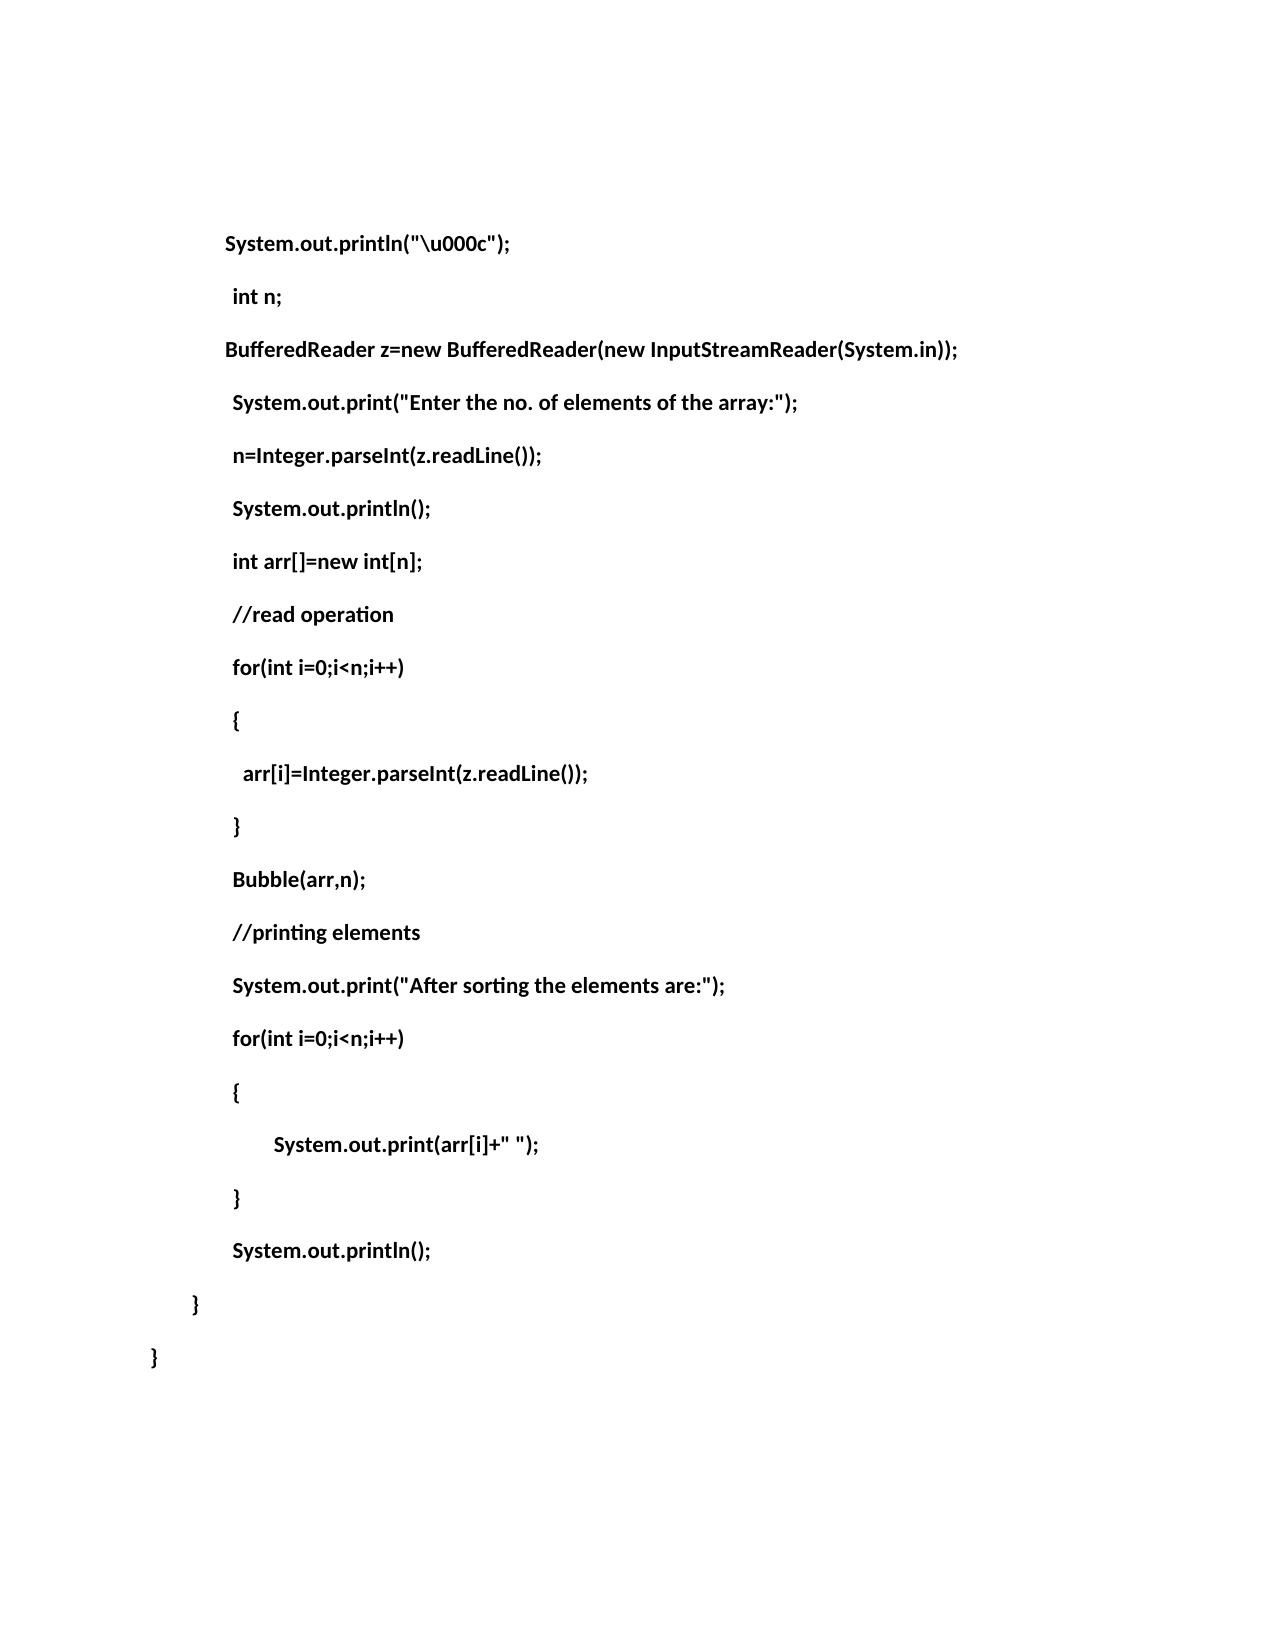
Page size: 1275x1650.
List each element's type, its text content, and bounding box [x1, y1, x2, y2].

text System.out.println(); [150, 494, 1125, 522]
text } [150, 812, 1125, 841]
text } [150, 1184, 1125, 1212]
text System.out.println("\u000c"); [150, 229, 1125, 257]
text n=Integer.parseInt(z.readLine()); [150, 441, 1125, 469]
text { [150, 706, 1125, 734]
text BufferedReader z=new BufferedReader(new InputStreamReader(System.in)); [150, 335, 1125, 363]
text int arr[]=new int[n]; [150, 547, 1125, 575]
text System.out.print("After sorting the elements are:"); [150, 972, 1125, 999]
text //read operation [150, 600, 1125, 628]
text int n; [150, 282, 1125, 310]
text for(int i=0;i<n;i++) [150, 1024, 1125, 1053]
text //printing elements [150, 918, 1125, 947]
text arr[i]=Integer.parseInt(z.readLine()); [150, 759, 1125, 787]
text } [150, 1290, 1125, 1318]
text { [150, 1078, 1125, 1106]
text for(int i=0;i<n;i++) [150, 653, 1125, 681]
text } [150, 1343, 1125, 1371]
text Bubble(arr,n); [150, 866, 1125, 893]
text System.out.println(); [150, 1237, 1125, 1265]
text System.out.print("Enter the no. of elements of the array:"); [150, 388, 1125, 416]
text System.out.print(arr[i]+" "); [150, 1131, 1125, 1159]
